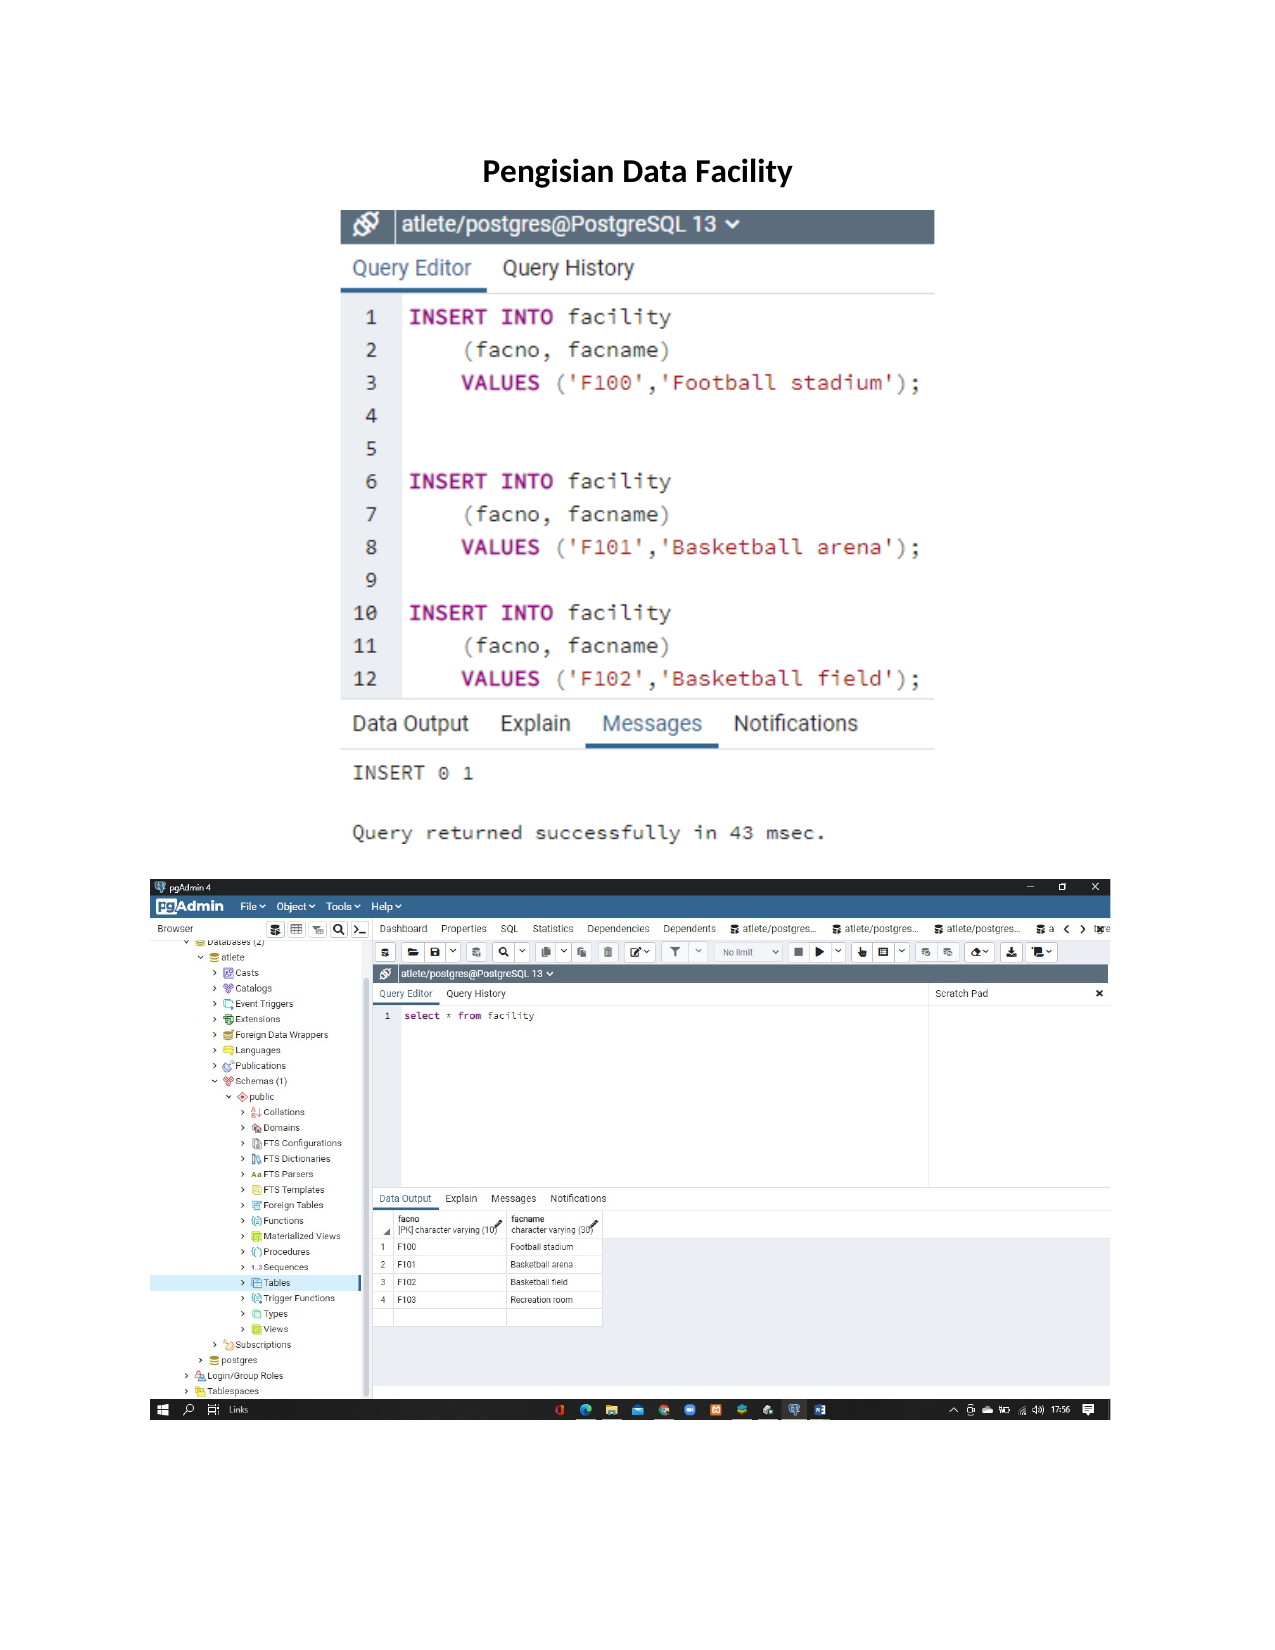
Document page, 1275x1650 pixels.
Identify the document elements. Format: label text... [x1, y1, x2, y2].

picture [150, 879, 1111, 1420]
picture [340, 210, 935, 844]
text Pengisian Data Facility [462, 150, 812, 191]
